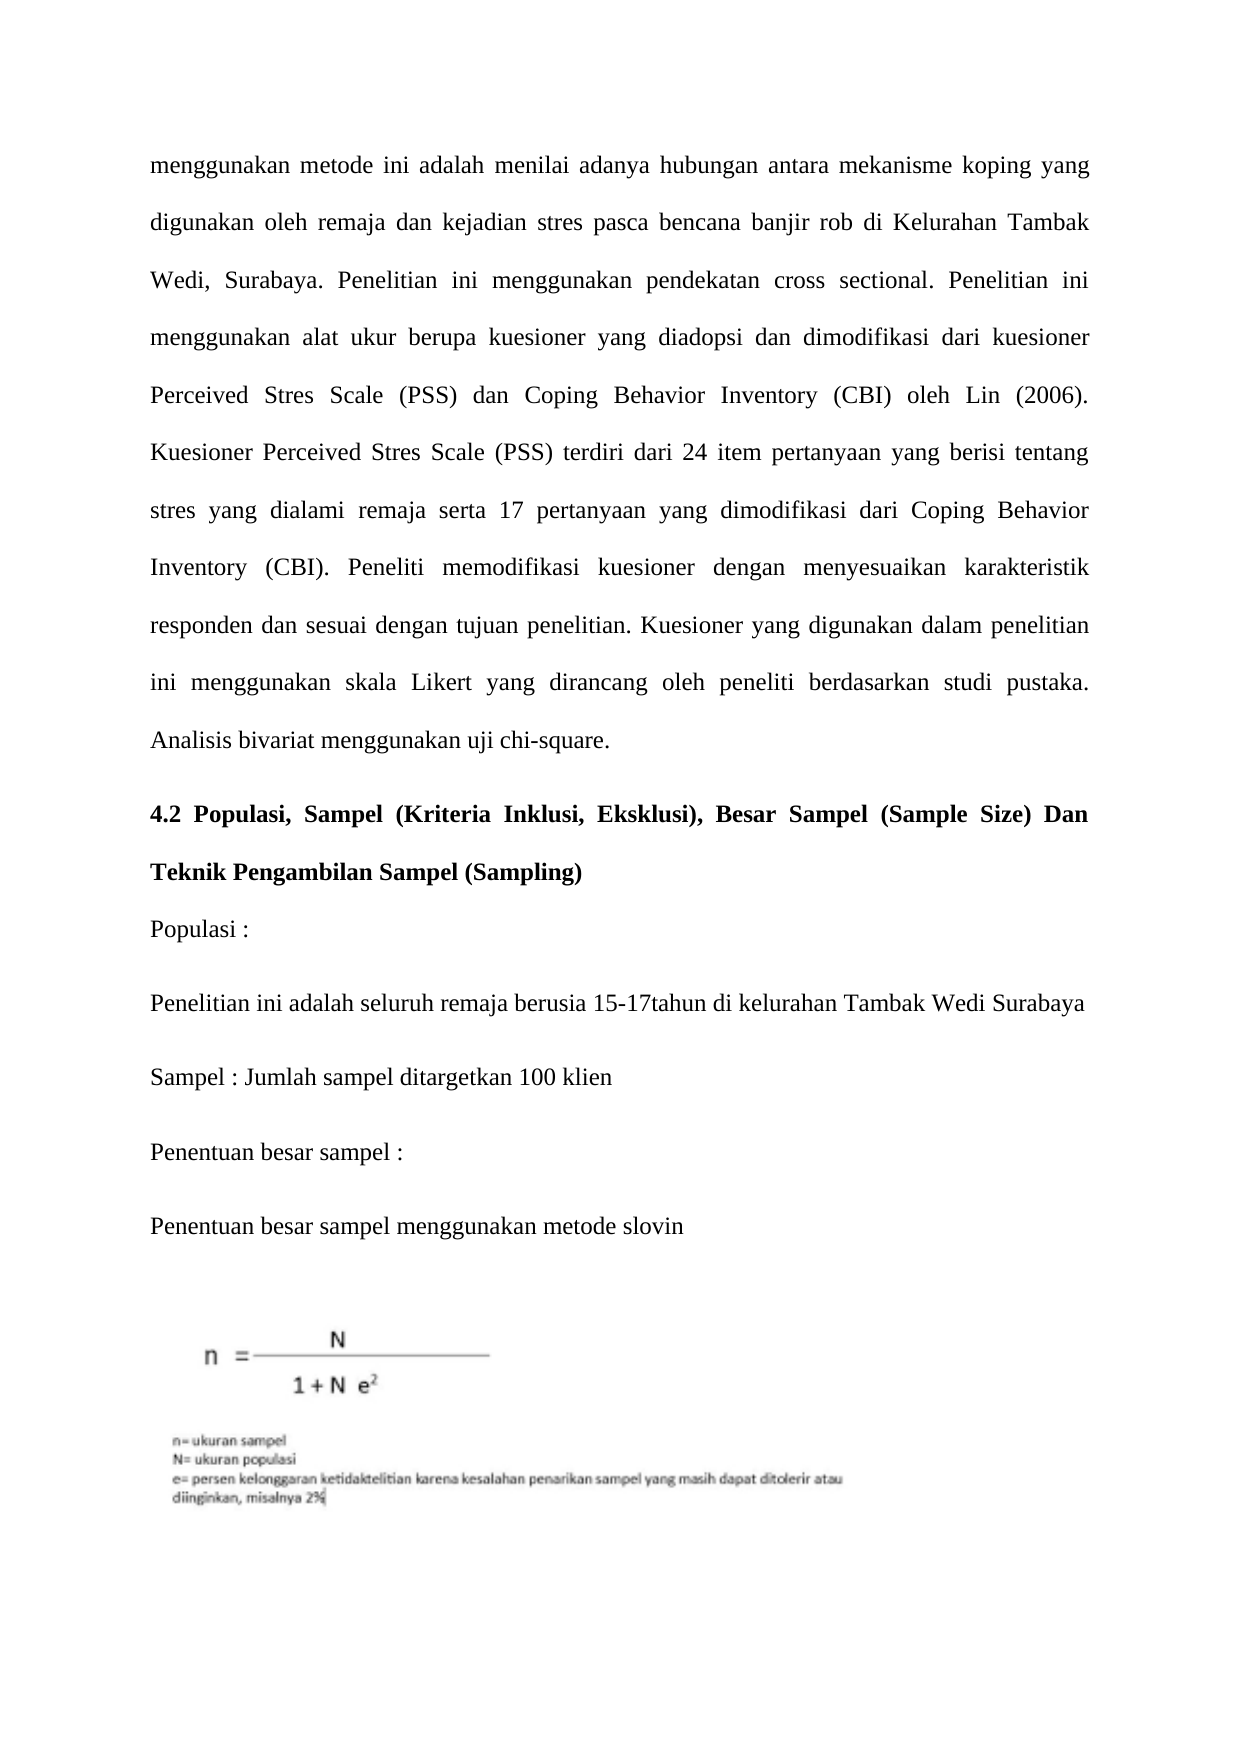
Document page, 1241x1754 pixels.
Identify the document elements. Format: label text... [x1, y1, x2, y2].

text Populasi : [150, 914, 1090, 943]
text Sampel : Jumlah sampel ditargetkan 100 klien [150, 1062, 1090, 1091]
text Penentuan besar sampel menggunakan metode slovin [150, 1211, 1090, 1239]
text Penelitian ini adalah seluruh remaja berusia 15-17tahun di kelurahan Tambak Wedi Surabaya [150, 988, 1090, 1017]
picture [150, 1285, 874, 1542]
text Penentuan besar sampel : [150, 1137, 1090, 1165]
subtitle 4.2 Populasi, Sampel (Kriteria Inklusi, Eksklusi), Besar Sampel (Sample Size) Dan Teknik Pengambilan Sampel (Sampling) [150, 799, 1090, 885]
